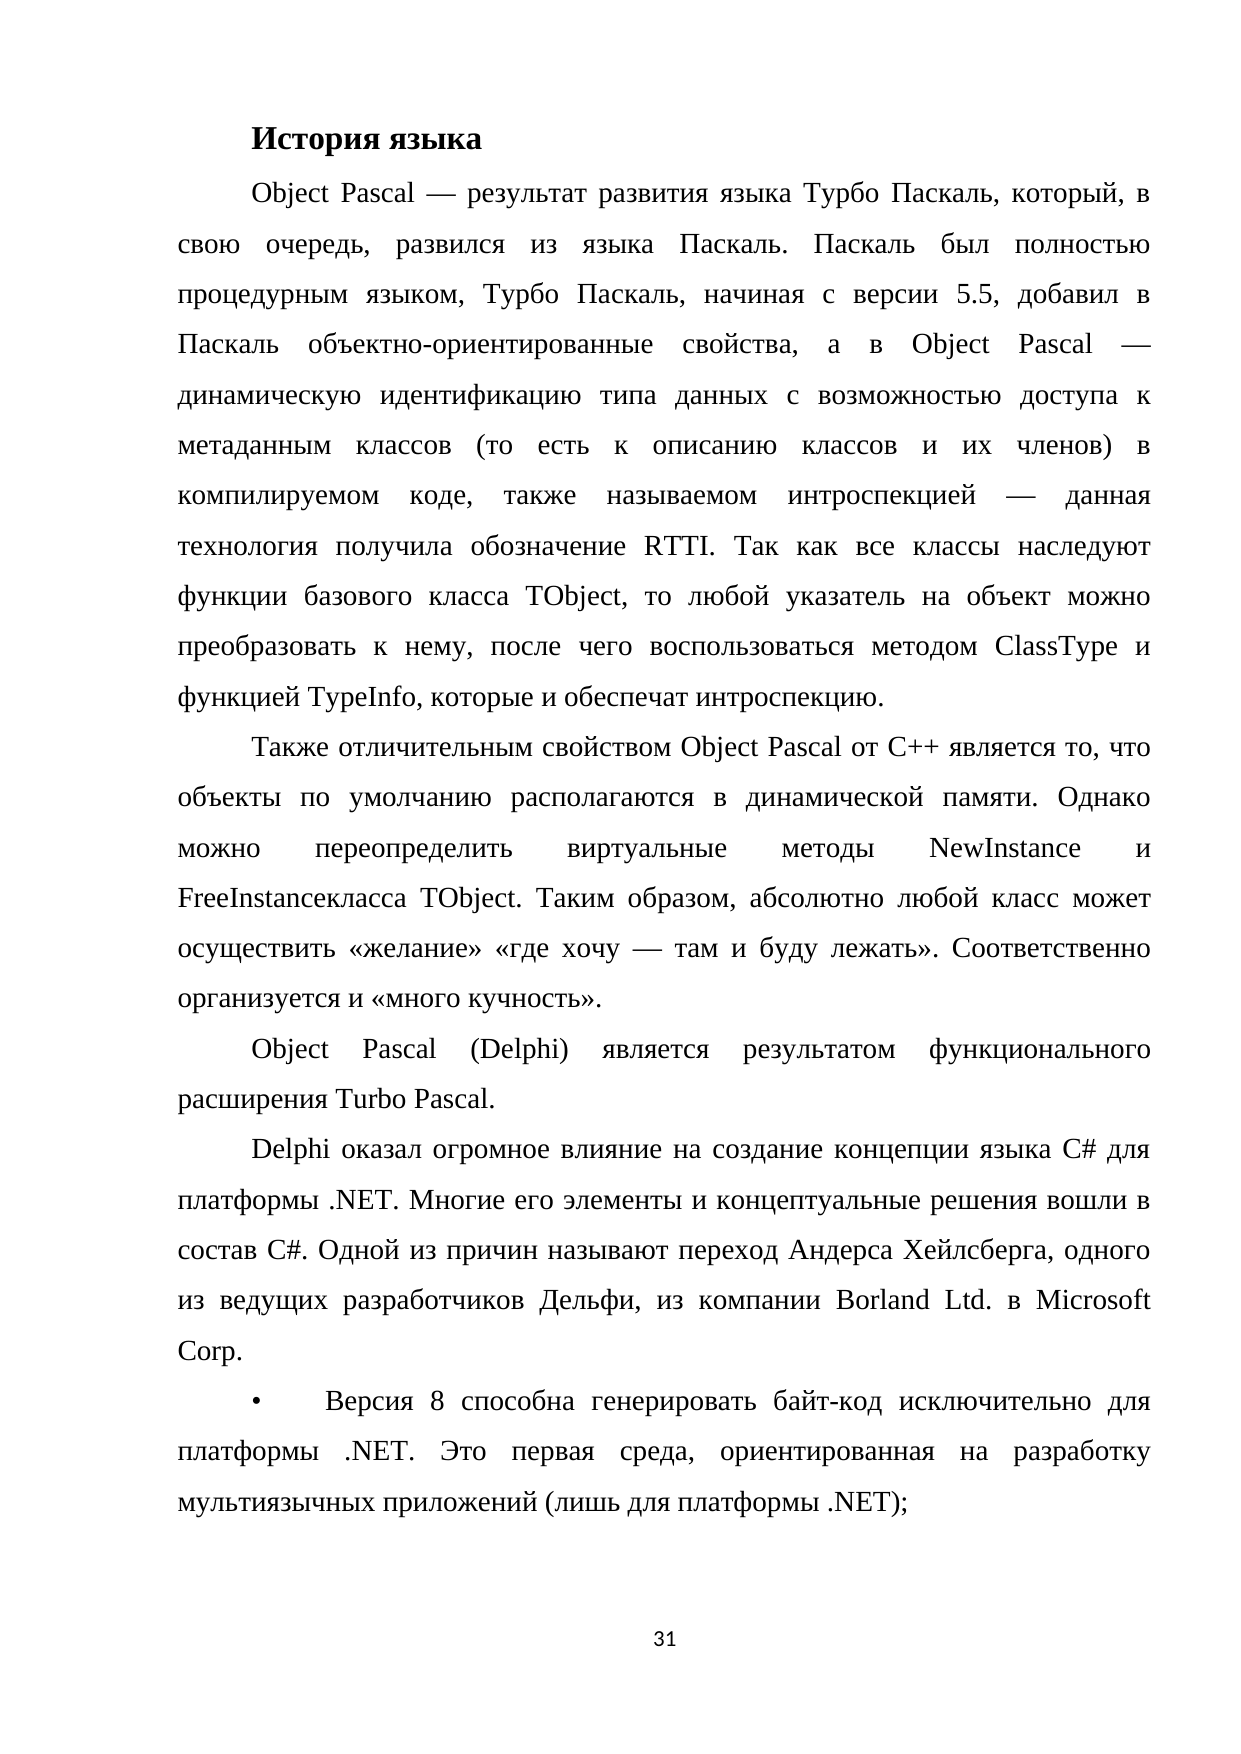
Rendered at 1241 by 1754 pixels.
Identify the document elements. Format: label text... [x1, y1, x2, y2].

subtitle Delphi оказал огромное влияние на создание концепции языка C# для платформы .NET. Многие его элементы и концептуальные решения вошли в состав С#. Одной из причин называют переход Андерса Хейлсберга, одного из ведущих разработчиков Дельфи, из компании Borland Ltd. в Microsoft Corp. [177, 1132, 1152, 1366]
subtitle Также отличительным свойством Object Pascal от С++ является то, что объекты по умолчанию располагаются в динамической памяти. Однако можно переопределить виртуальные методы NewInstance и FreeInstanceкласса TObject. Таким образом, абсолютно любой класс может осуществить «желание» «где хочу — там и буду лежать». Соответственно организуется и «много кучность». [177, 729, 1152, 1014]
subtitle • Версия 8 способна генерировать байт-код исключительно для платформы .NET. Это первая среда, ориентированная на разработку мультиязычных приложений (лишь для платформы .NET); [177, 1383, 1152, 1517]
subtitle Object Pascal (Delphi) является результатом функционального расширения Turbo Pascal. [177, 1031, 1152, 1115]
subtitle Object Pascal — результат развития языка Турбо Паскаль, который, в свою очередь, развился из языка Паскаль. Паскаль был полностью процедурным языком, Турбо Паскаль, начиная с версии 5.5, добавил в Паскаль объектно-ориентированные свойства, а в Object Pascal — динамическую идентификацию типа данных с возможностью доступа к метаданным классов (то есть к описанию классов и их членов) в компилируемом коде, также называемом интроспекцией — данная технология получила обозначение RTTI. Так как все классы наследуют функции базового класса TObject, то любой указатель на объект можно преобразовать к нему, после чего воспользоваться методом ClassType и функцией TypeInfo, которые и обеспечат интроспекцию. [177, 176, 1152, 712]
subtitle История языка [177, 118, 1152, 156]
